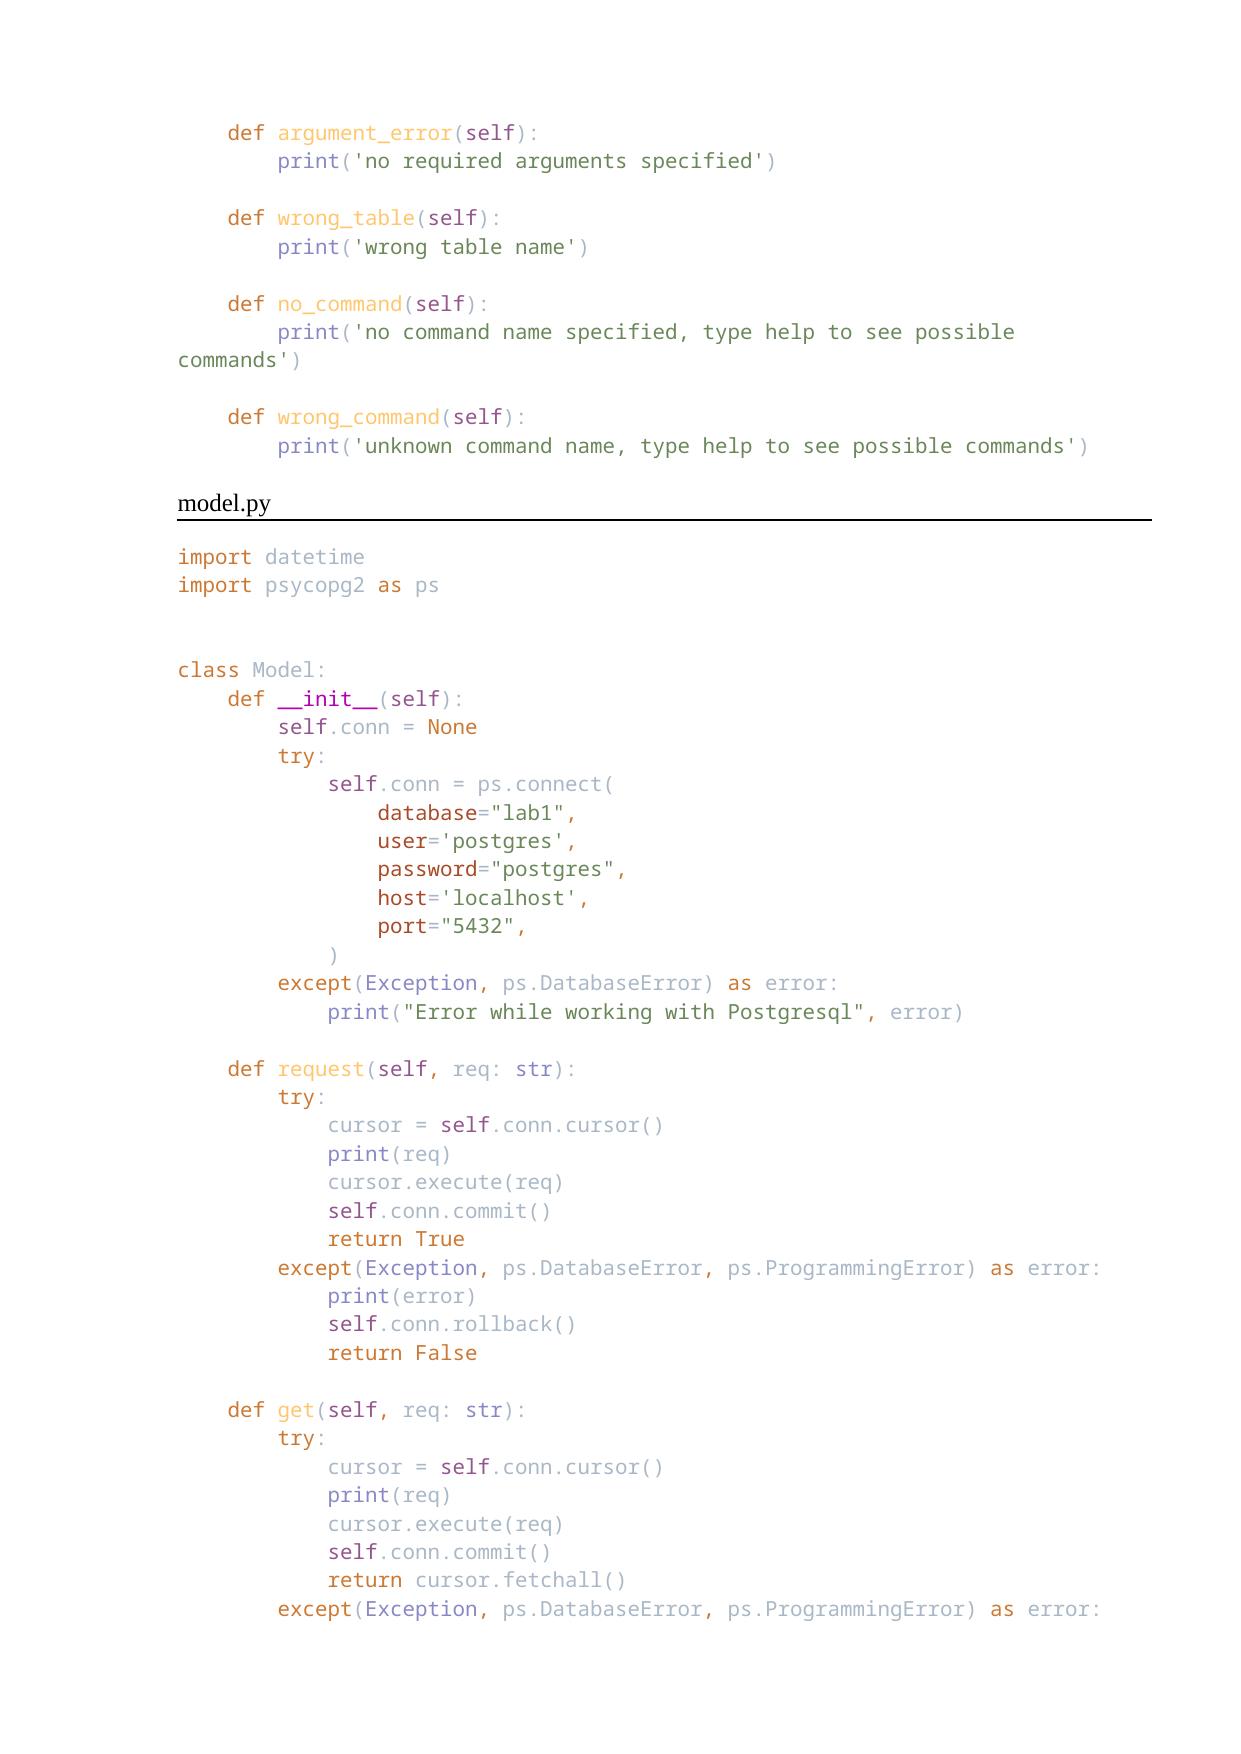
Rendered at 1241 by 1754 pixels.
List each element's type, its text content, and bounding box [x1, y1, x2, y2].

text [177, 118, 1152, 459]
text model.py [177, 488, 1152, 519]
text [177, 542, 1152, 1622]
